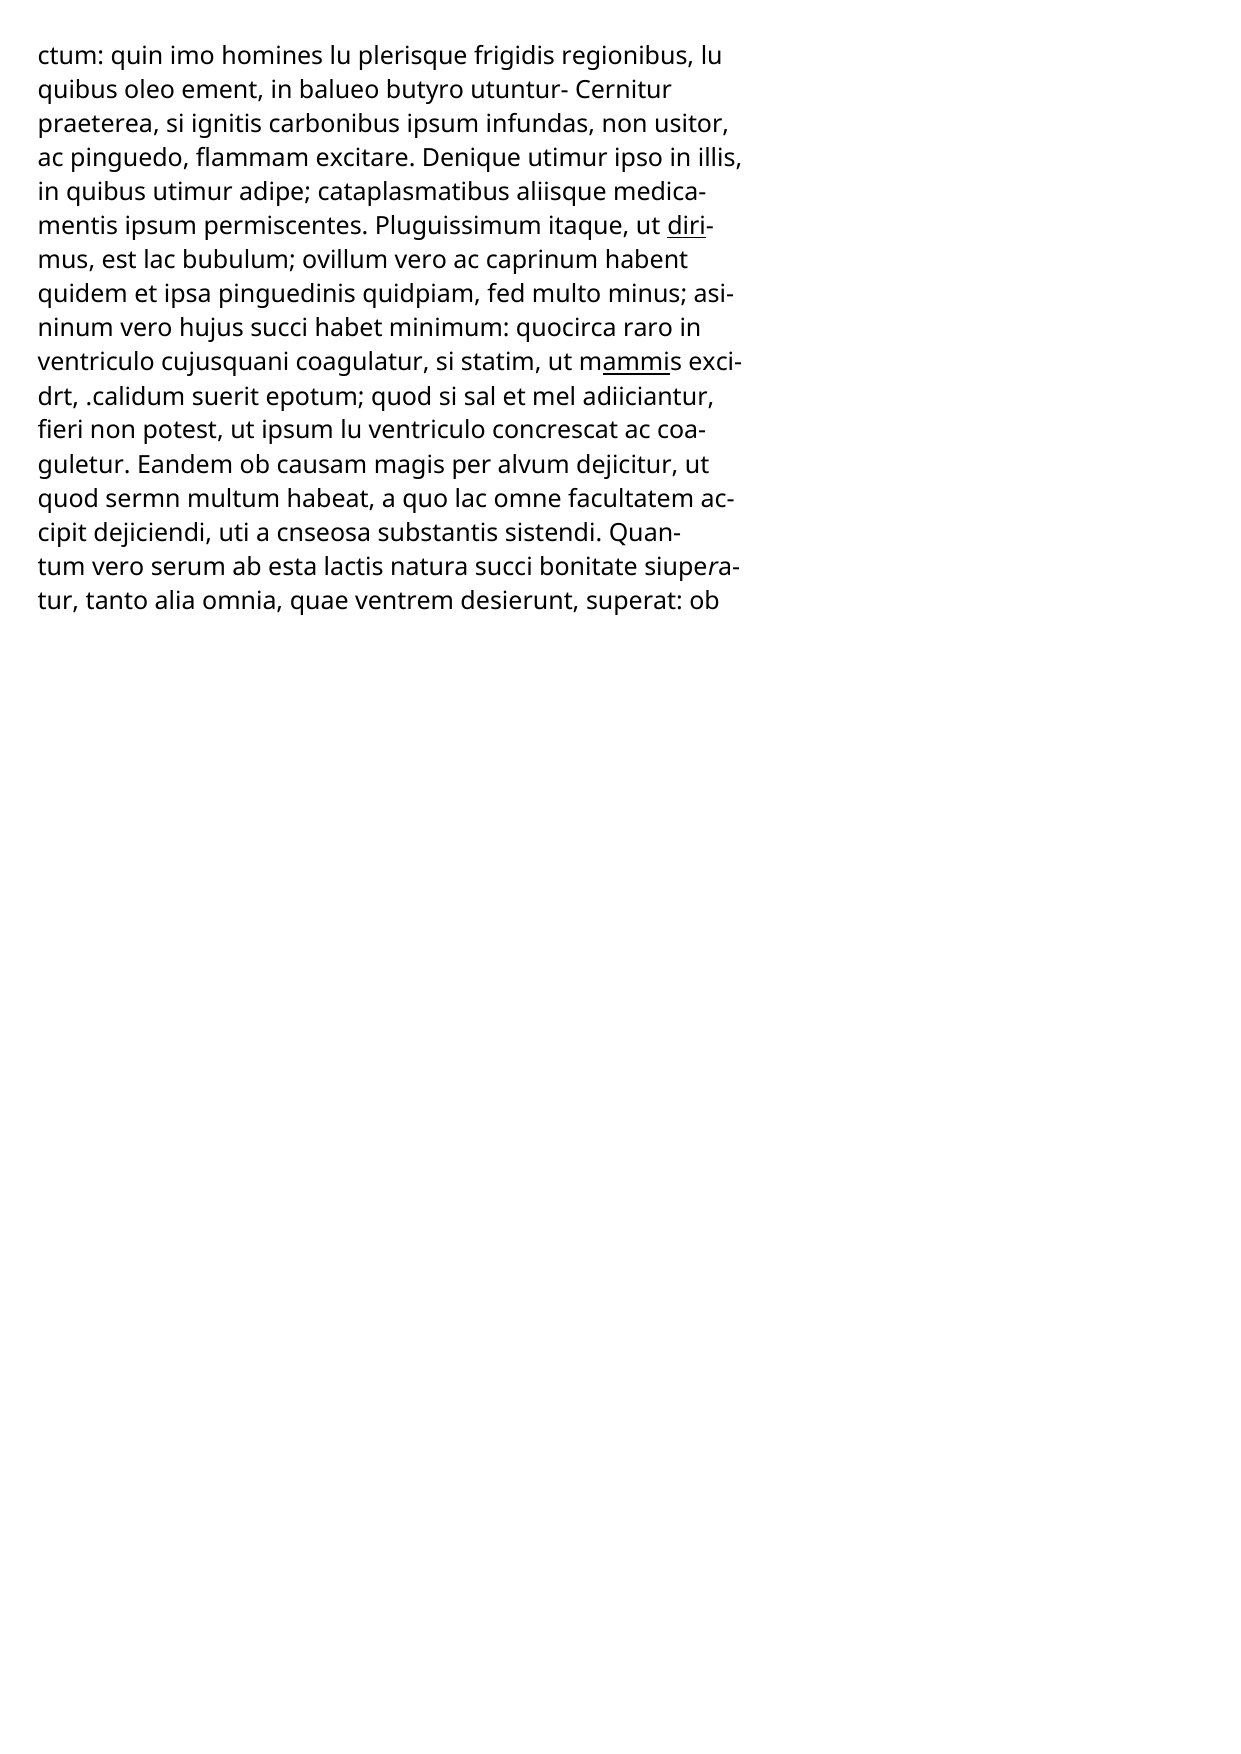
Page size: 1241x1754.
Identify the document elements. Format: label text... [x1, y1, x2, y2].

text ctum: quin imo homines lu plerisque frigidis regionibus, lu quibus oleo ement, in balueo butyro utuntur- Cernitur praeterea, si ignitis carbonibus ipsum infundas, non usitor, ac pinguedo, flammam excitare. Denique utimur ipso in illis, in quibus utimur adipe; cataplasmatibus aliisque medica- mentis ipsum permiscentes. Pluguissimum itaque, ut diri- mus, est lac bubulum; ovillum vero ac caprinum habent quidem et ipsa pinguedinis quidpiam, fed multo minus; asi- ninum vero hujus succi habet minimum: quocirca raro in ventriculo cujusquani coagulatur, si statim, ut mammis exci- drt, .calidum suerit epotum; quod si sal et mel adiiciantur, fieri non potest, ut ipsum lu ventriculo concrescat ac coa- guletur. Eandem ob causam magis per alvum dejicitur, ut quod sermn multum habeat, a quo lac omne facultatem ac- cipit dejiciendi, uti a cnseosa substantis sistendi. Quan- tum vero serum ab esta lactis natura succi bonitate siupera- tur, tanto alia omnia, quae ventrem desierunt, superat: ob [37, 37, 1203, 617]
